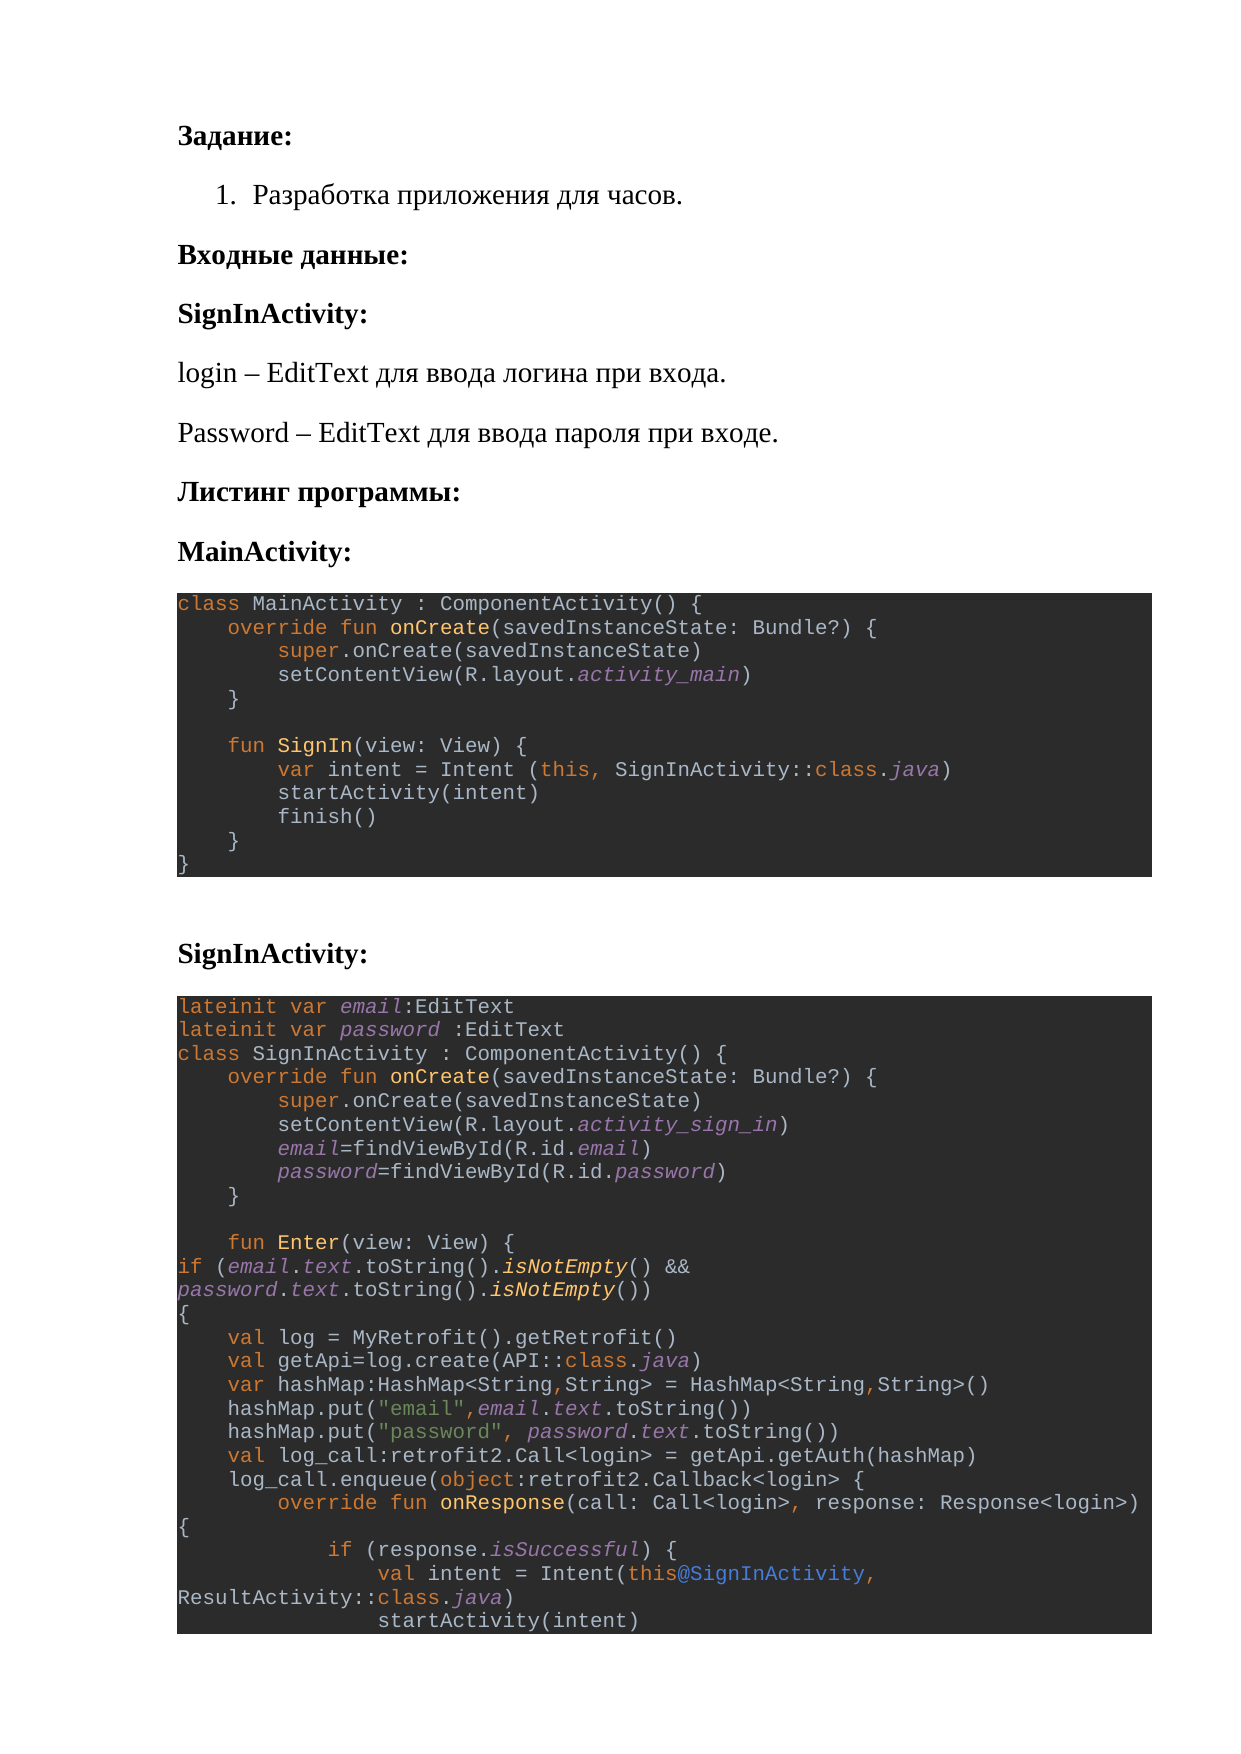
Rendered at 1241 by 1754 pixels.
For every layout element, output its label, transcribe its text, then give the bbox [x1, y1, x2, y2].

text Листинг программы: [177, 474, 1152, 508]
text Задание: [177, 118, 1152, 152]
text SignInActivity: [177, 936, 1152, 970]
text Входные данные: [177, 237, 1152, 270]
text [177, 996, 1152, 1634]
text MainActivity: [177, 534, 1152, 567]
text SignInActivity: [177, 296, 1152, 330]
text login – EditText для ввода логина при входа. [177, 356, 1152, 389]
text Password – EditText для ввода пароля при входе. [177, 415, 1152, 448]
list Разработка приложения для часов. [215, 177, 1152, 211]
text class MainActivity : ComponentActivity() { override fun onCreate(savedInstanceState: Bundle?) { super.onCreate(savedInstanceState) setContentView(R.layout.activity_main) } fun SignIn(view: View) { var intent = Intent (this, SignInActivity::class.java) startActivity(intent) finish() } } [177, 593, 1152, 877]
